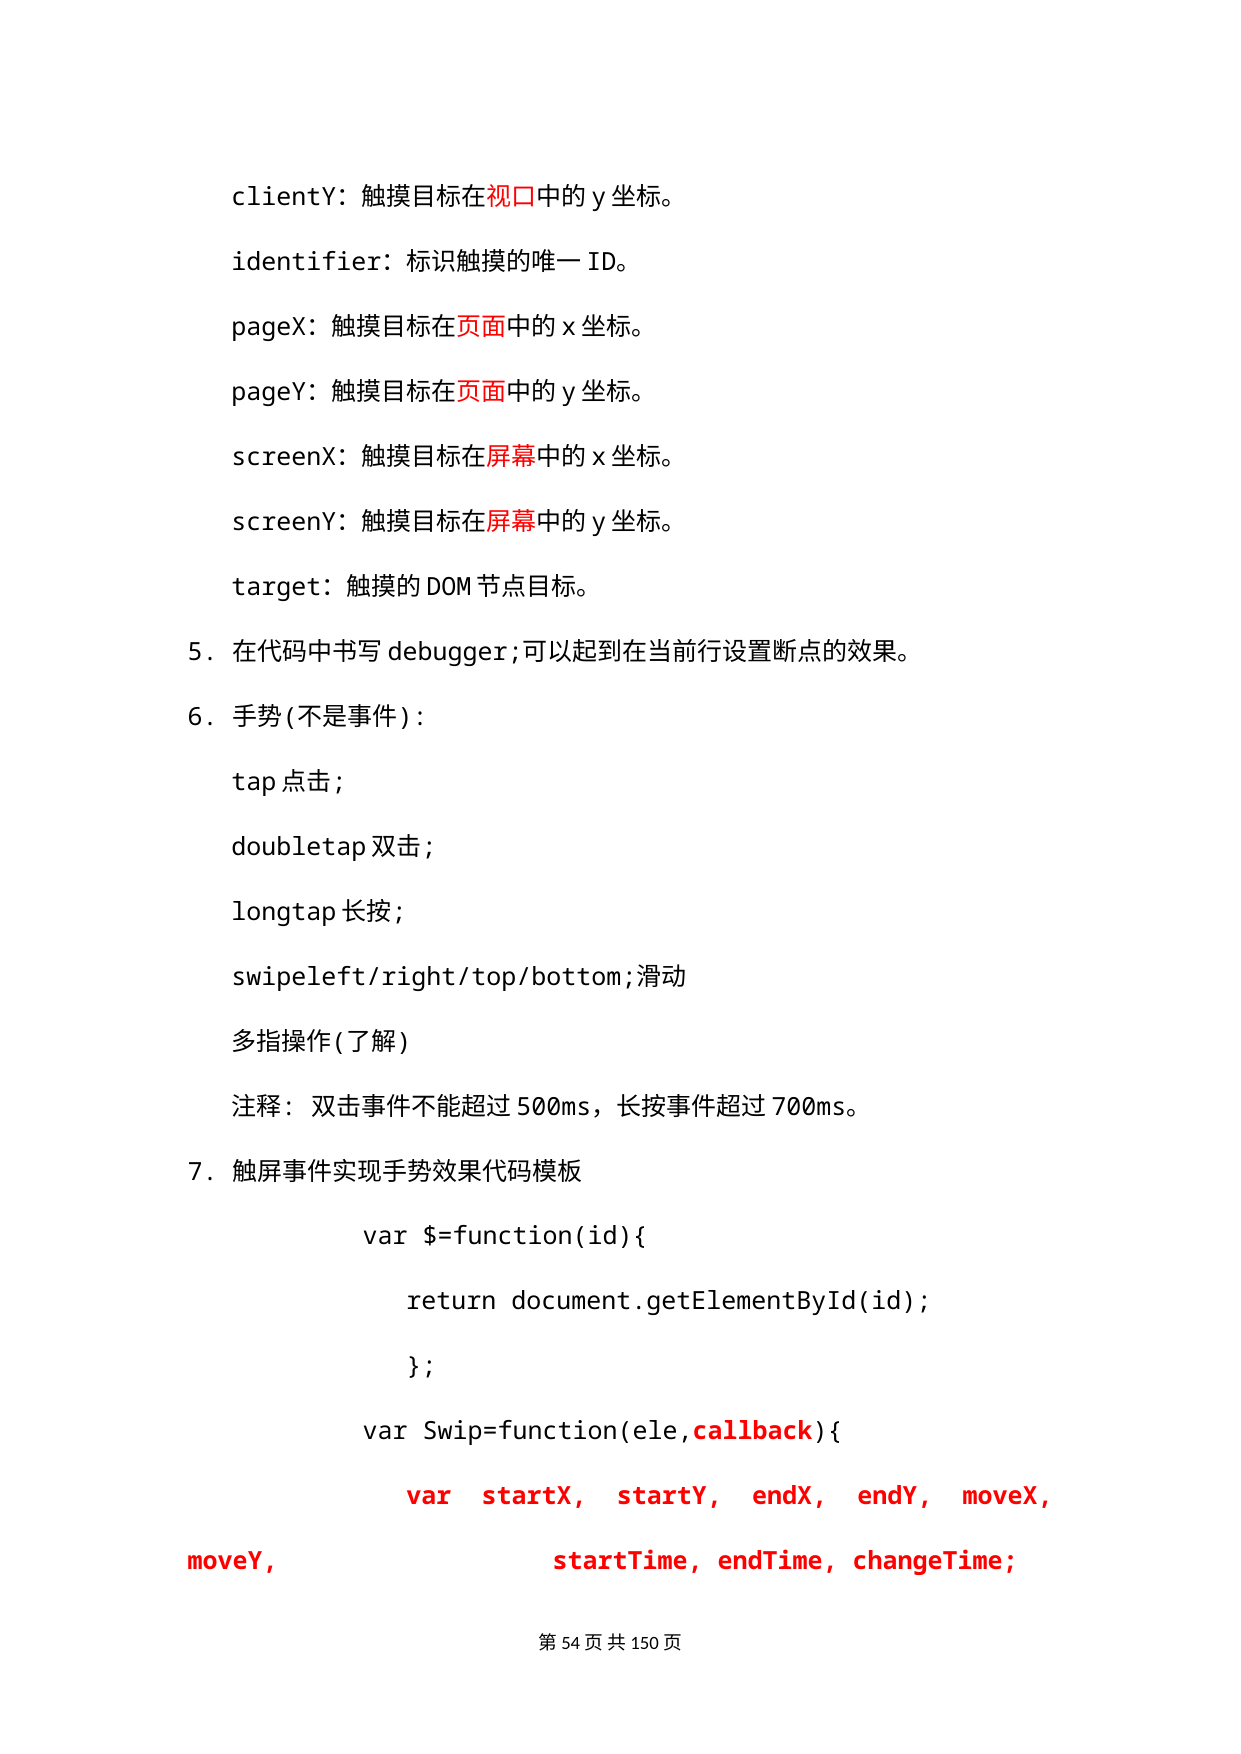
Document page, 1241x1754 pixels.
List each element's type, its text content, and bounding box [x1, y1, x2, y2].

list screenX：触摸目标在屏幕中的x坐标。 [187, 422, 1053, 487]
list doubletap双击; [187, 812, 1053, 877]
list var Swip=function(ele,callback){ [187, 1397, 1053, 1462]
list var $=function(id){ [319, 1202, 1053, 1267]
list identifier：标识触摸的唯一ID。 [187, 227, 1053, 292]
list 注释: 双击事件不能超过500ms，长按事件超过700ms。 [187, 1072, 1053, 1137]
list clientY：触摸目标在视口中的y坐标。 [187, 162, 1053, 227]
list 手势(不是事件): [187, 682, 1053, 747]
list longtap长按; [187, 877, 1053, 942]
list tap点击; [187, 747, 1053, 812]
list pageX：触摸目标在页面中的x坐标。 [187, 292, 1053, 357]
list 触屏事件实现手势效果代码模板 [187, 1137, 1053, 1202]
list target：触摸的DOM节点目标。 [187, 552, 1053, 617]
list pageY：触摸目标在页面中的y坐标。 [187, 357, 1053, 422]
list screenY：触摸目标在屏幕中的y坐标。 [187, 487, 1053, 552]
list swipeleft/right/top/bottom;滑动 [187, 942, 1053, 1007]
list 在代码中书写debugger;可以起到在当前行设置断点的效果。 [187, 617, 1053, 682]
list 多指操作(了解) [187, 1007, 1053, 1072]
list var startX, startY, endX, endY, moveX, moveY, startTime, endTime, changeTime; [187, 1462, 1053, 1592]
list }; [187, 1332, 1053, 1397]
list return document.getElementById(id); [187, 1267, 1053, 1332]
